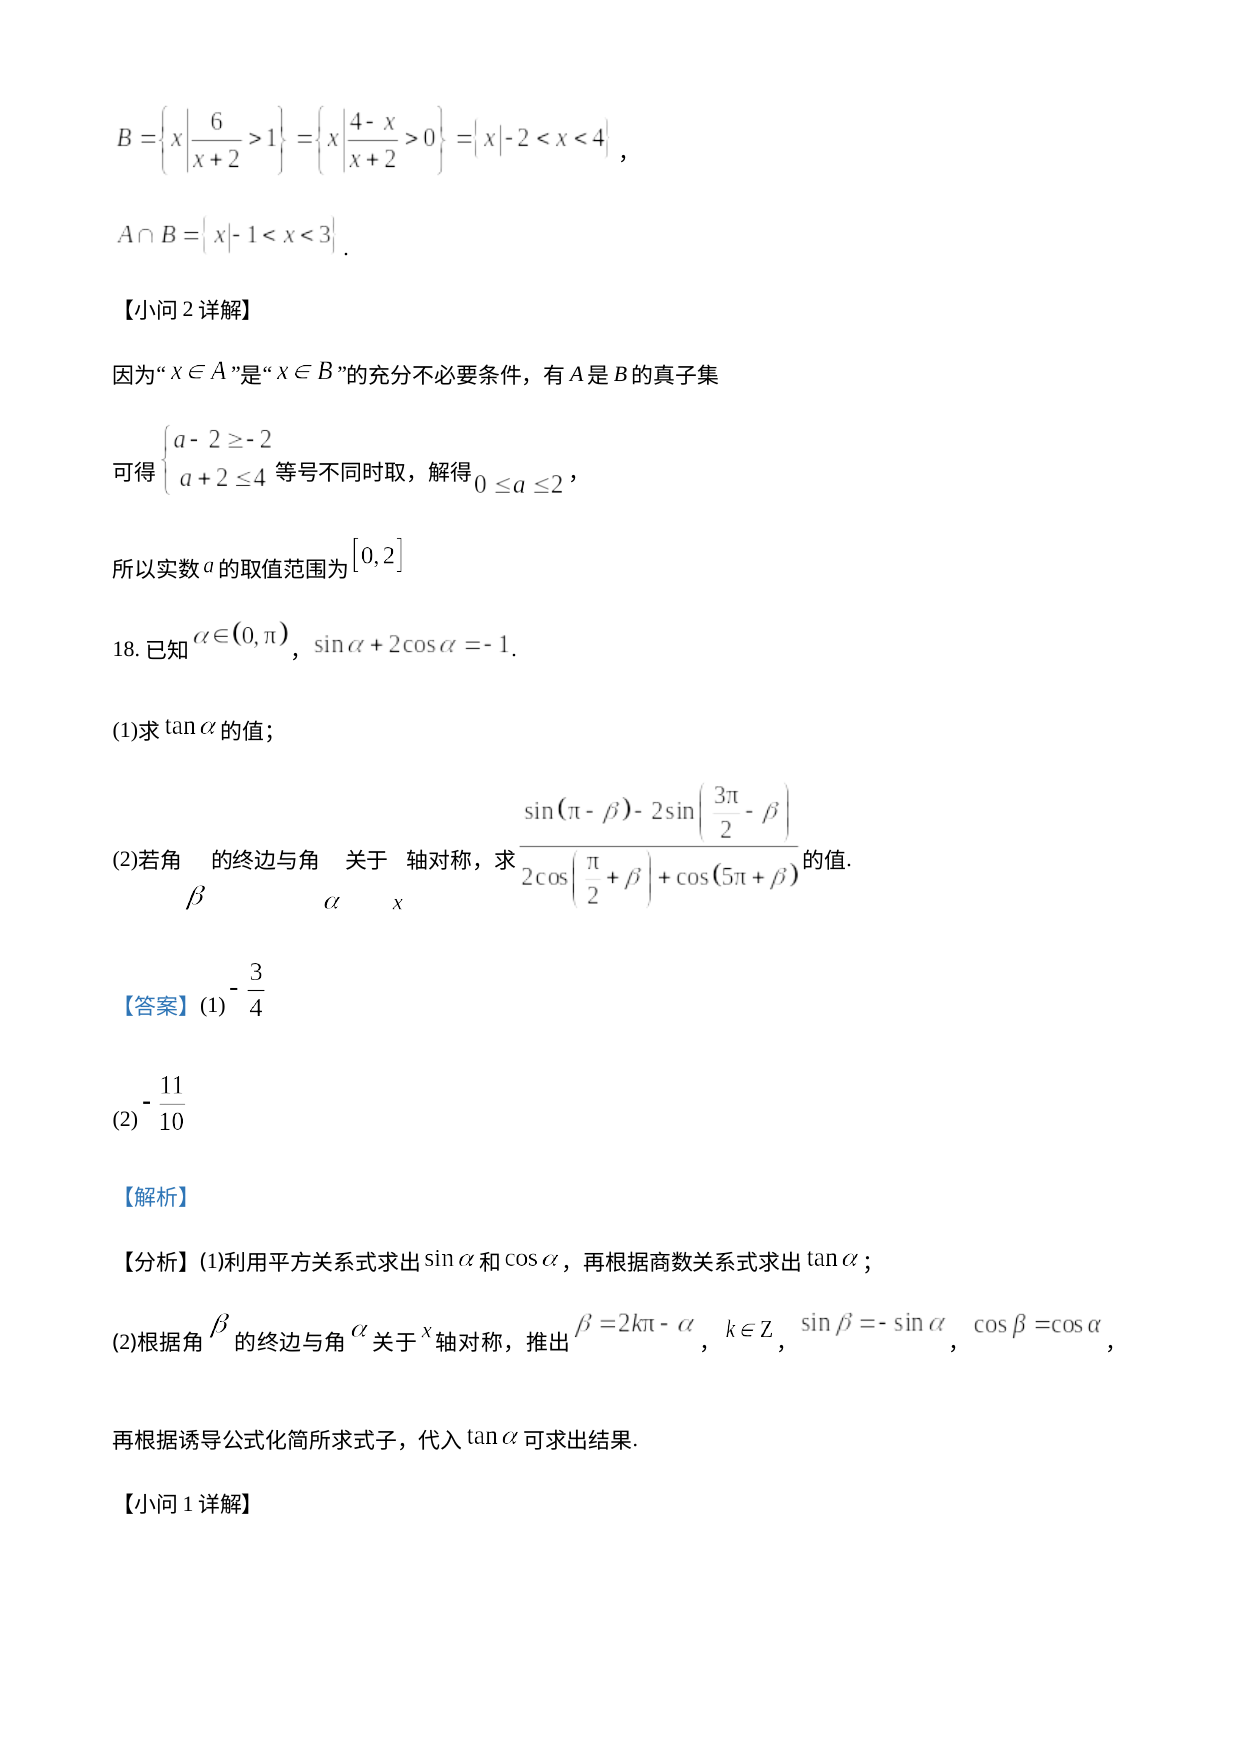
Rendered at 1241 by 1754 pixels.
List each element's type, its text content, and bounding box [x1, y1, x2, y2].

text (2) [112, 1069, 1128, 1167]
text 18. 已知，. [112, 616, 1128, 681]
text (2)若角的终边与角关于轴对称，求的值. [112, 778, 1128, 940]
text ， [112, 102, 1128, 199]
text 【小问1详解】 [112, 1487, 1128, 1519]
text 【答案】(1) [112, 956, 1128, 1054]
text (2)根据角的终边与角关于轴对称，推出，，，，再根据诱导公式化简所求式子，代入可求出结果. [112, 1309, 1128, 1471]
text (1)求的值； [112, 697, 1128, 762]
text 所以实数的取值范围为 [112, 535, 1128, 600]
text 【分析】(1)利用平方关系式求出和，再根据商数关系式求出； [112, 1228, 1128, 1293]
text 【解析】 [112, 1179, 1128, 1212]
text 【小问2详解】 [112, 293, 1128, 325]
text 因为“”是“”的充分不必要条件，有A是B的真子集 [112, 341, 1128, 406]
text 可得等号不同时取，解得， [112, 422, 1128, 519]
text . [112, 215, 1128, 280]
